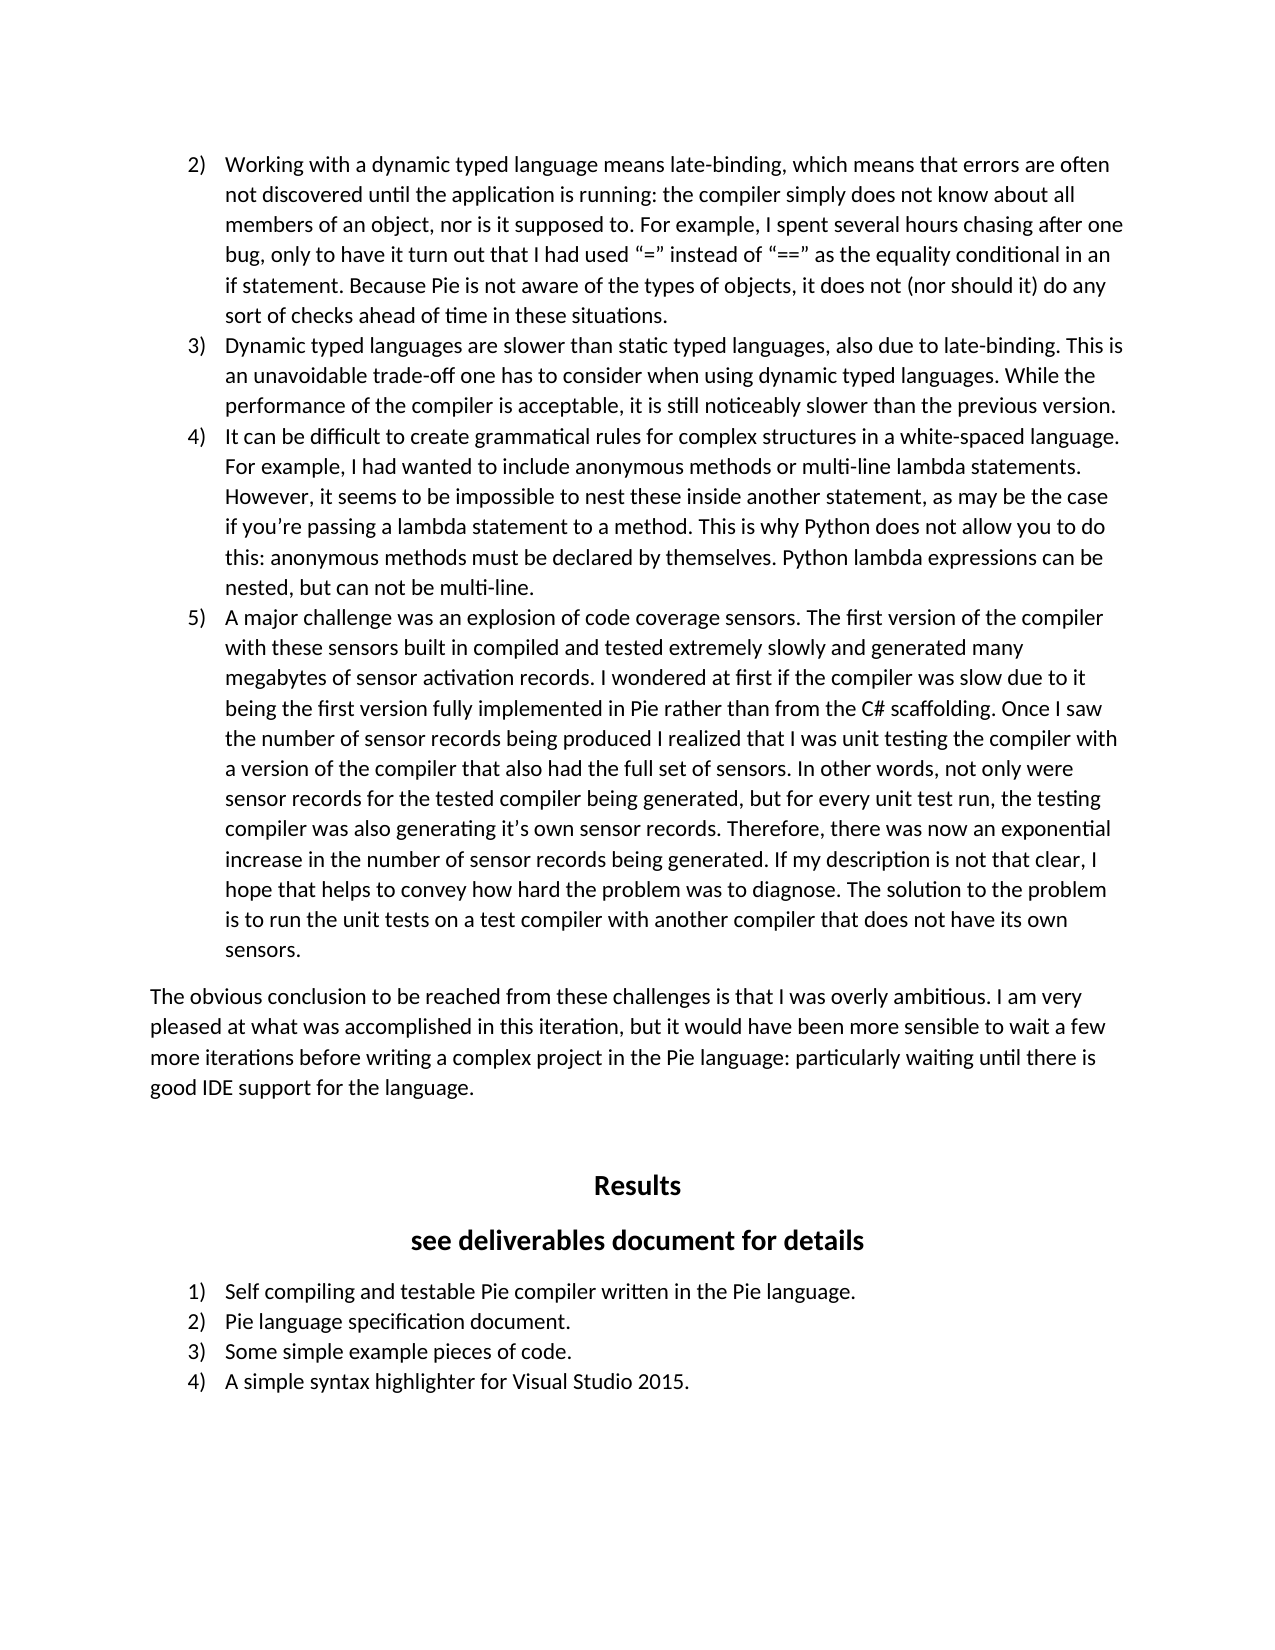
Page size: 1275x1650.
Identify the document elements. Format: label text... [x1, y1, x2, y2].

list Dynamic typed languages are slower than static typed languages, also due to late-binding. This is an unavoidable trade-off one has to consider when using dynamic typed languages. While the performance of the compiler is acceptable, it is still noticeably slower than the previous version. [187, 331, 1125, 420]
text The obvious conclusion to be reached from these challenges is that I was overly ambitious. I am very pleased at what was accomplished in this iteration, but it would have been more sensible to wait a few more iterations before writing a complex project in the Pie language: particularly waiting until there is good IDE support for the language. [150, 982, 1125, 1101]
list Self compiling and testable Pie compiler written in the Pie language. [187, 1277, 1125, 1305]
list Pie language specification document. [187, 1307, 1125, 1335]
text see deliverables document for details [150, 1222, 1125, 1257]
list It can be difficult to create grammatical rules for complex structures in a white-spaced language. For example, I had wanted to include anonymous methods or multi-line lambda statements. However, it seems to be impossible to nest these inside another statement, as may be the case if you’re passing a lambda statement to a method. This is why Python does not allow you to do this: anonymous methods must be declared by themselves. Python lambda expressions can be nested, but can not be multi-line. [187, 422, 1125, 601]
text Results [150, 1167, 1125, 1202]
list Some simple example pieces of code. [187, 1337, 1125, 1365]
list Working with a dynamic typed language means late-binding, which means that errors are often not discovered until the application is running: the compiler simply does not know about all members of an object, nor is it supposed to. For example, I spent several hours chasing after one bug, only to have it turn out that I had used “=” instead of “==” as the equality conditional in an if statement. Because Pie is not aware of the types of objects, it does not (nor should it) do any sort of checks ahead of time in these situations. [187, 150, 1125, 329]
list A simple syntax highlighter for Visual Studio 2015. [187, 1367, 1125, 1396]
list A major challenge was an explosion of code coverage sensors. The first version of the compiler with these sensors built in compiled and tested extremely slowly and generated many megabytes of sensor activation records. I wondered at first if the compiler was slow due to it being the first version fully implemented in Pie rather than from the C# scaffolding. Once I saw the number of sensor records being produced I realized that I was unit testing the compiler with a version of the compiler that also had the full set of sensors. In other words, not only were sensor records for the tested compiler being generated, but for every unit test run, the testing compiler was also generating it’s own sensor records. Therefore, there was now an exponential increase in the number of sensor records being generated. If my description is not that clear, I hope that helps to convey how hard the problem was to diagnose. The solution to the problem is to run the unit tests on a test compiler with another compiler that does not have its own sensors. [187, 603, 1125, 963]
